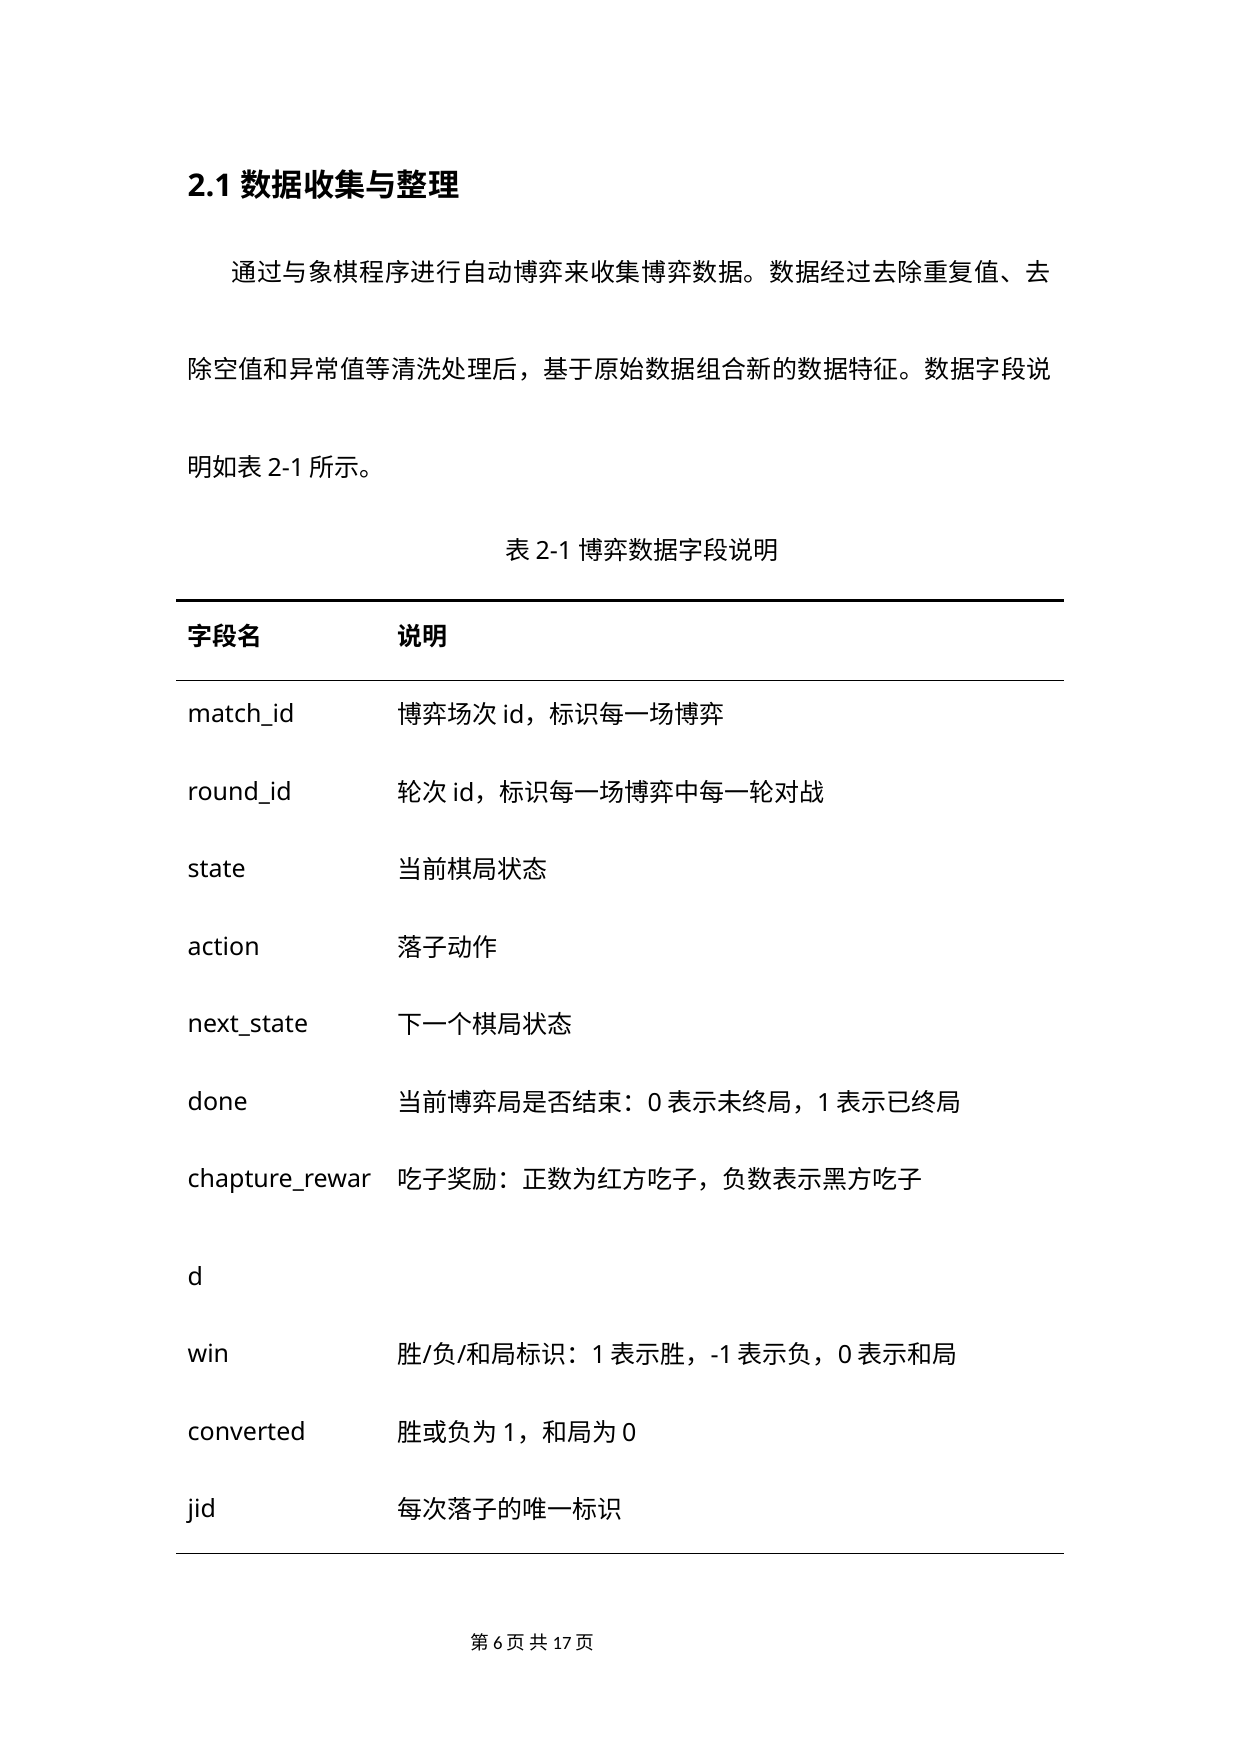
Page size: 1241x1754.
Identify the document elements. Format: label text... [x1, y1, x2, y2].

table_cell match_id [176, 681, 386, 758]
table_cell 落子动作 [386, 913, 1064, 991]
table_cell 下一个棋局状态 [386, 991, 1064, 1068]
table_cell 轮次id，标识每一场博弈中每一轮对战 [386, 758, 1064, 836]
table_cell jid [176, 1476, 386, 1553]
table_cell 博弈场次id，标识每一场博弈 [386, 681, 1064, 758]
table_cell round_id [176, 758, 386, 836]
table_header 字段名 [176, 602, 386, 679]
table_header 说明 [386, 602, 1064, 679]
table_cell 每次落子的唯一标识 [386, 1476, 1064, 1553]
table_cell converted [176, 1398, 386, 1476]
table_cell 当前博弈局是否结束：0表示未终局，1表示已终局 [386, 1068, 1064, 1146]
list 数据收集与整理 [187, 150, 1053, 215]
list 通过与象棋程序进行自动博弈来收集博弈数据。数据经过去除重复值、去除空值和异常值等清洗处理后，基于原始数据组合新的数据特征。数据字段说明如表2-1所示。 [187, 238, 1053, 498]
table_cell chapture_reward [176, 1146, 386, 1321]
table_cell done [176, 1068, 386, 1146]
table_cell win [176, 1321, 386, 1398]
table_cell state [176, 836, 386, 913]
table_cell action [176, 913, 386, 991]
table_cell 吃子奖励：正数为红方吃子，负数表示黑方吃子 [386, 1146, 1064, 1321]
table_cell next_state [176, 991, 386, 1068]
list 表2-1 博弈数据字段说明 [187, 516, 1053, 581]
table_cell 胜/负/和局标识：1表示胜，-1表示负，0表示和局 [386, 1321, 1064, 1398]
table_cell 胜或负为1，和局为0 [386, 1398, 1064, 1476]
table_cell 当前棋局状态 [386, 836, 1064, 913]
